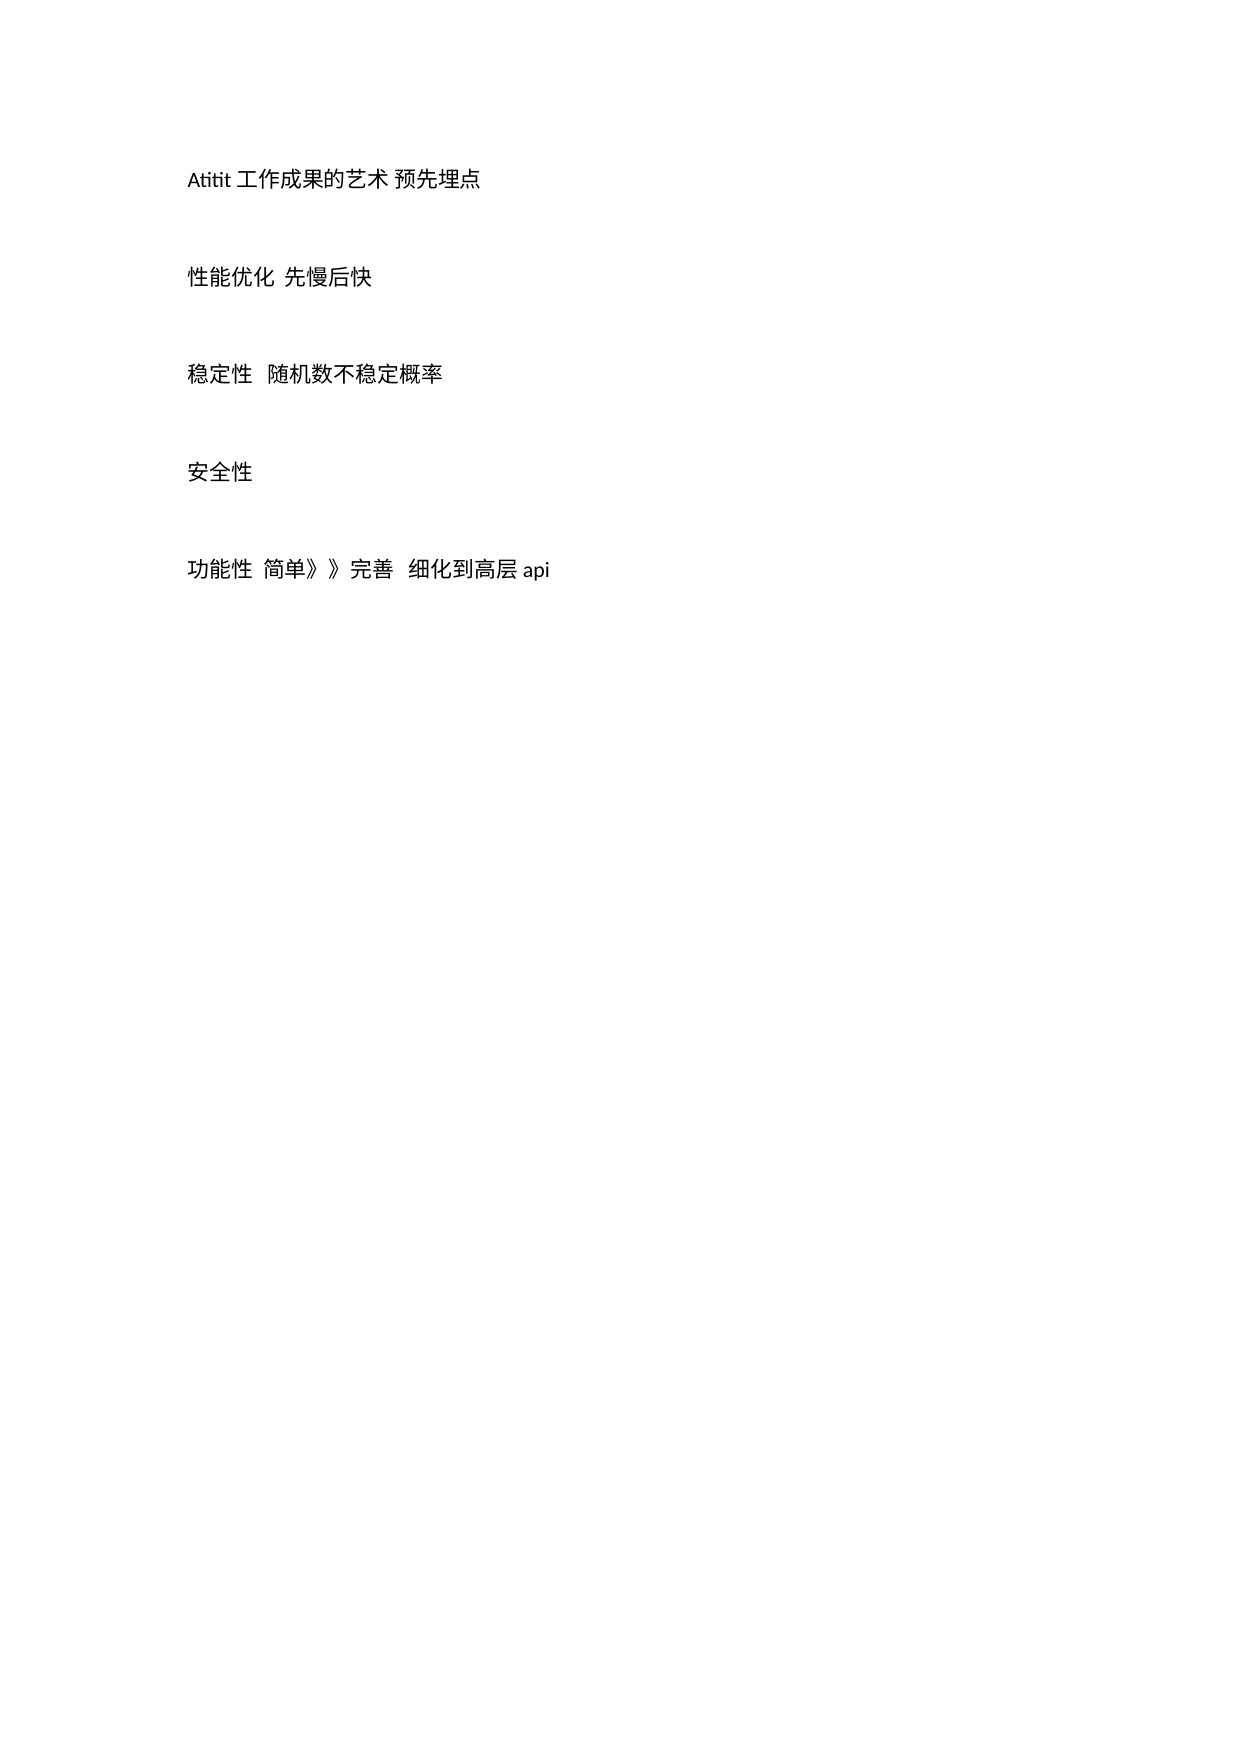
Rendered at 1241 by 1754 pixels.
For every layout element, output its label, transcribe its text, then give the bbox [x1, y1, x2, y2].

text 稳定性 随机数不稳定概率 [187, 357, 1053, 389]
text 功能性 简单》》完善 细化到高层api [187, 552, 1053, 584]
text 安全性 [187, 454, 1053, 487]
text Atitit 工作成果的艺术 预先埋点 [187, 162, 1053, 194]
text 性能优化 先慢后快 [187, 259, 1053, 292]
